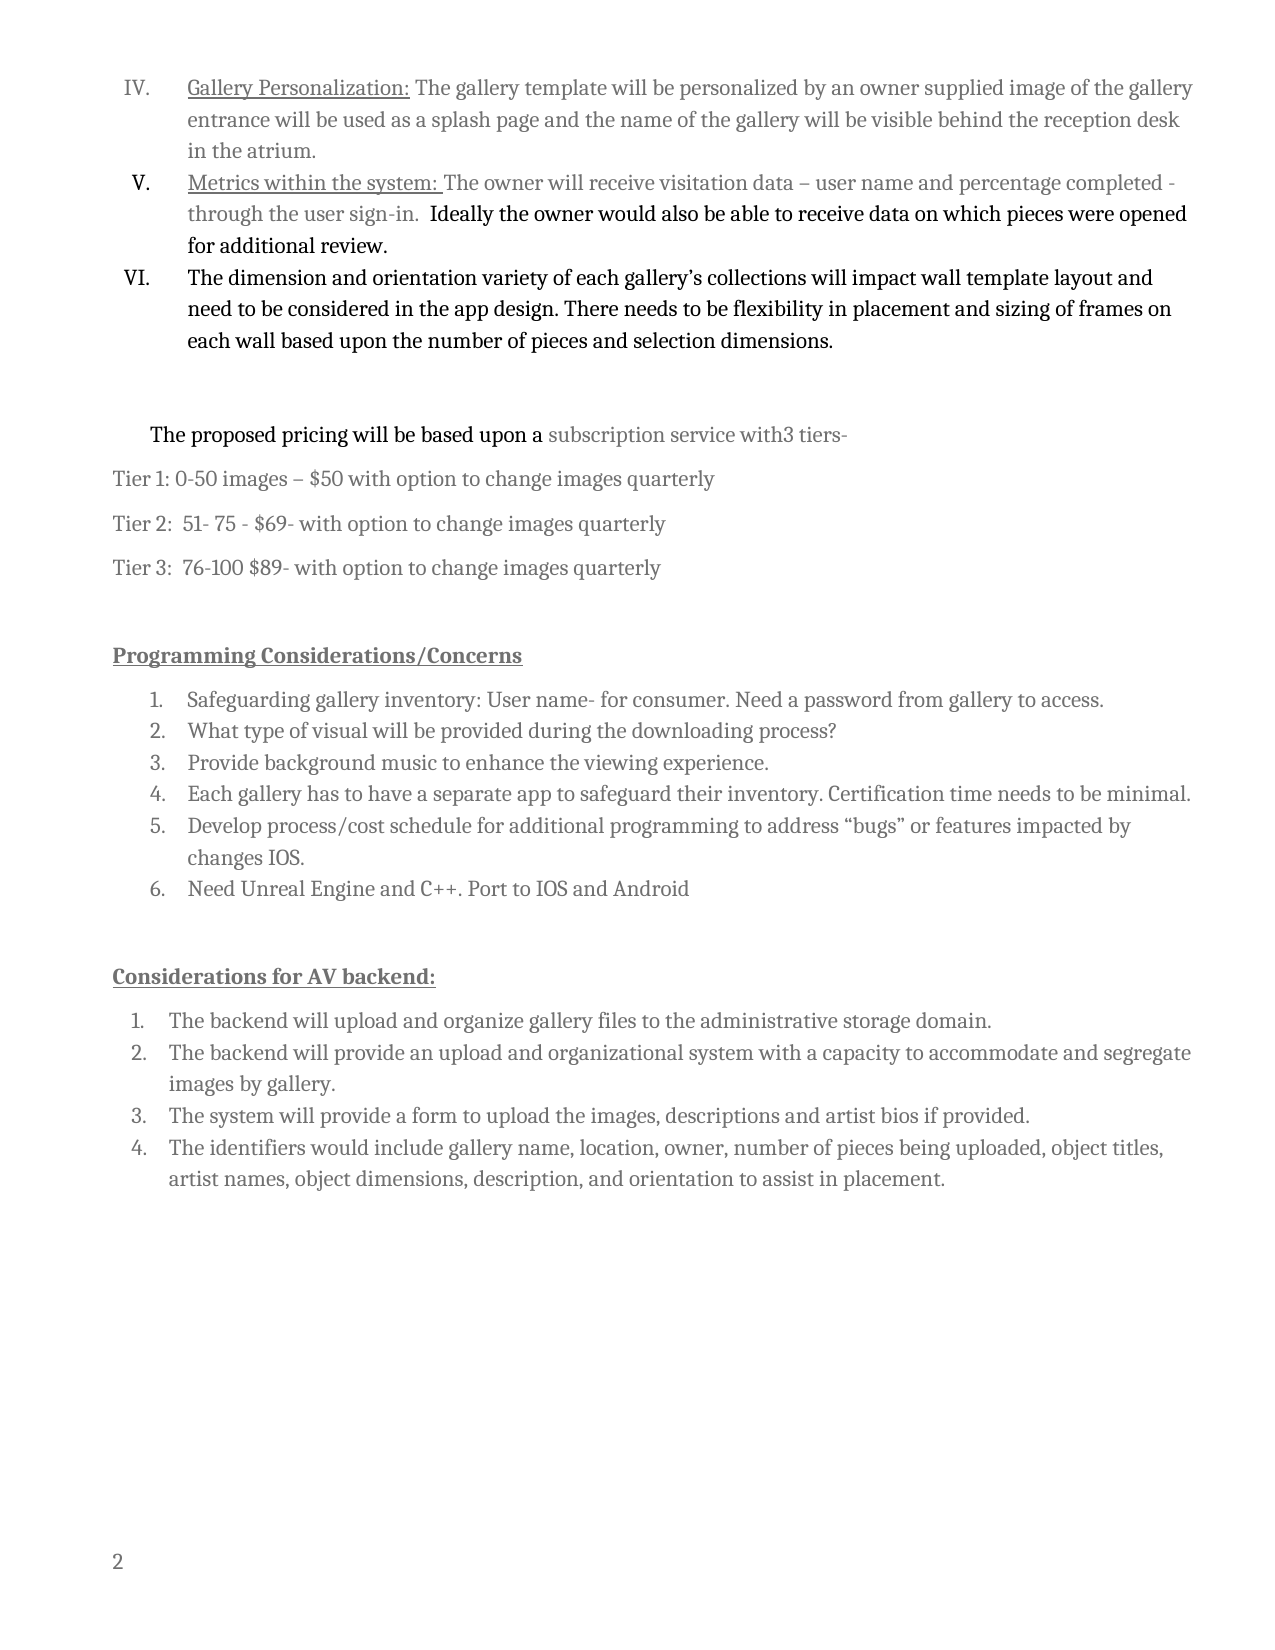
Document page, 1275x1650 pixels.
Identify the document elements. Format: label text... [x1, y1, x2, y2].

list The backend will provide an upload and organizational system with a capacity to accommodate and segregate images by gallery. [131, 1040, 1200, 1098]
text Considerations for AV backend: [112, 964, 1200, 990]
list The dimension and orientation variety of each gallery’s collections will impact wall template layout and need to be considered in the app design. There needs to be flexibility in placement and sizing of frames on each wall based upon the number of pieces and selection dimensions. [150, 264, 1200, 354]
text Tier 3: 76-100 $89- with option to change images quarterly [112, 554, 1200, 581]
list The proposed pricing will be based upon a subscription service with3 tiers- [150, 422, 1200, 448]
list Gallery Personalization: The gallery template will be personalized by an owner supplied image of the gallery entrance will be used as a splash page and the name of the gallery will be visible behind the reception desk in the atrium. [150, 75, 1200, 164]
text Tier 1: 0-50 images – $50 with option to change images quarterly [112, 466, 1200, 493]
list Need Unreal Engine and C++. Port to IOS and Android [150, 876, 1200, 902]
list Metrics within the system: The owner will receive visitation data – user name and percentage completed - through the user sign-in. Ideally the owner would also be able to receive data on which pieces were opened for additional review. [150, 170, 1200, 259]
list The identifiers would include gallery name, location, owner, number of pieces being uploaded, object titles, artist names, object dimensions, description, and orientation to assist in placement. [131, 1134, 1200, 1192]
list Safeguarding gallery inventory: User name- for consumer. Need a password from gallery to access. [150, 687, 1200, 713]
list Each gallery has to have a separate app to safeguard their inventory. Certification time needs to be minimal. [150, 781, 1200, 808]
list Provide background music to enhance the viewing experience. [150, 750, 1200, 776]
text Tier 2: 51- 75 - $69- with option to change images quarterly [112, 510, 1200, 537]
text Programming Considerations/Concerns [112, 642, 1200, 669]
list The system will provide a form to upload the images, descriptions and artist bios if provided. [131, 1103, 1200, 1129]
list The backend will upload and organize gallery files to the administrative storage domain. [131, 1008, 1200, 1034]
list Develop process/cost schedule for additional programming to address “bugs” or features impacted by changes IOS. [150, 813, 1200, 871]
list What type of visual will be provided during the downloading process? [150, 718, 1200, 744]
